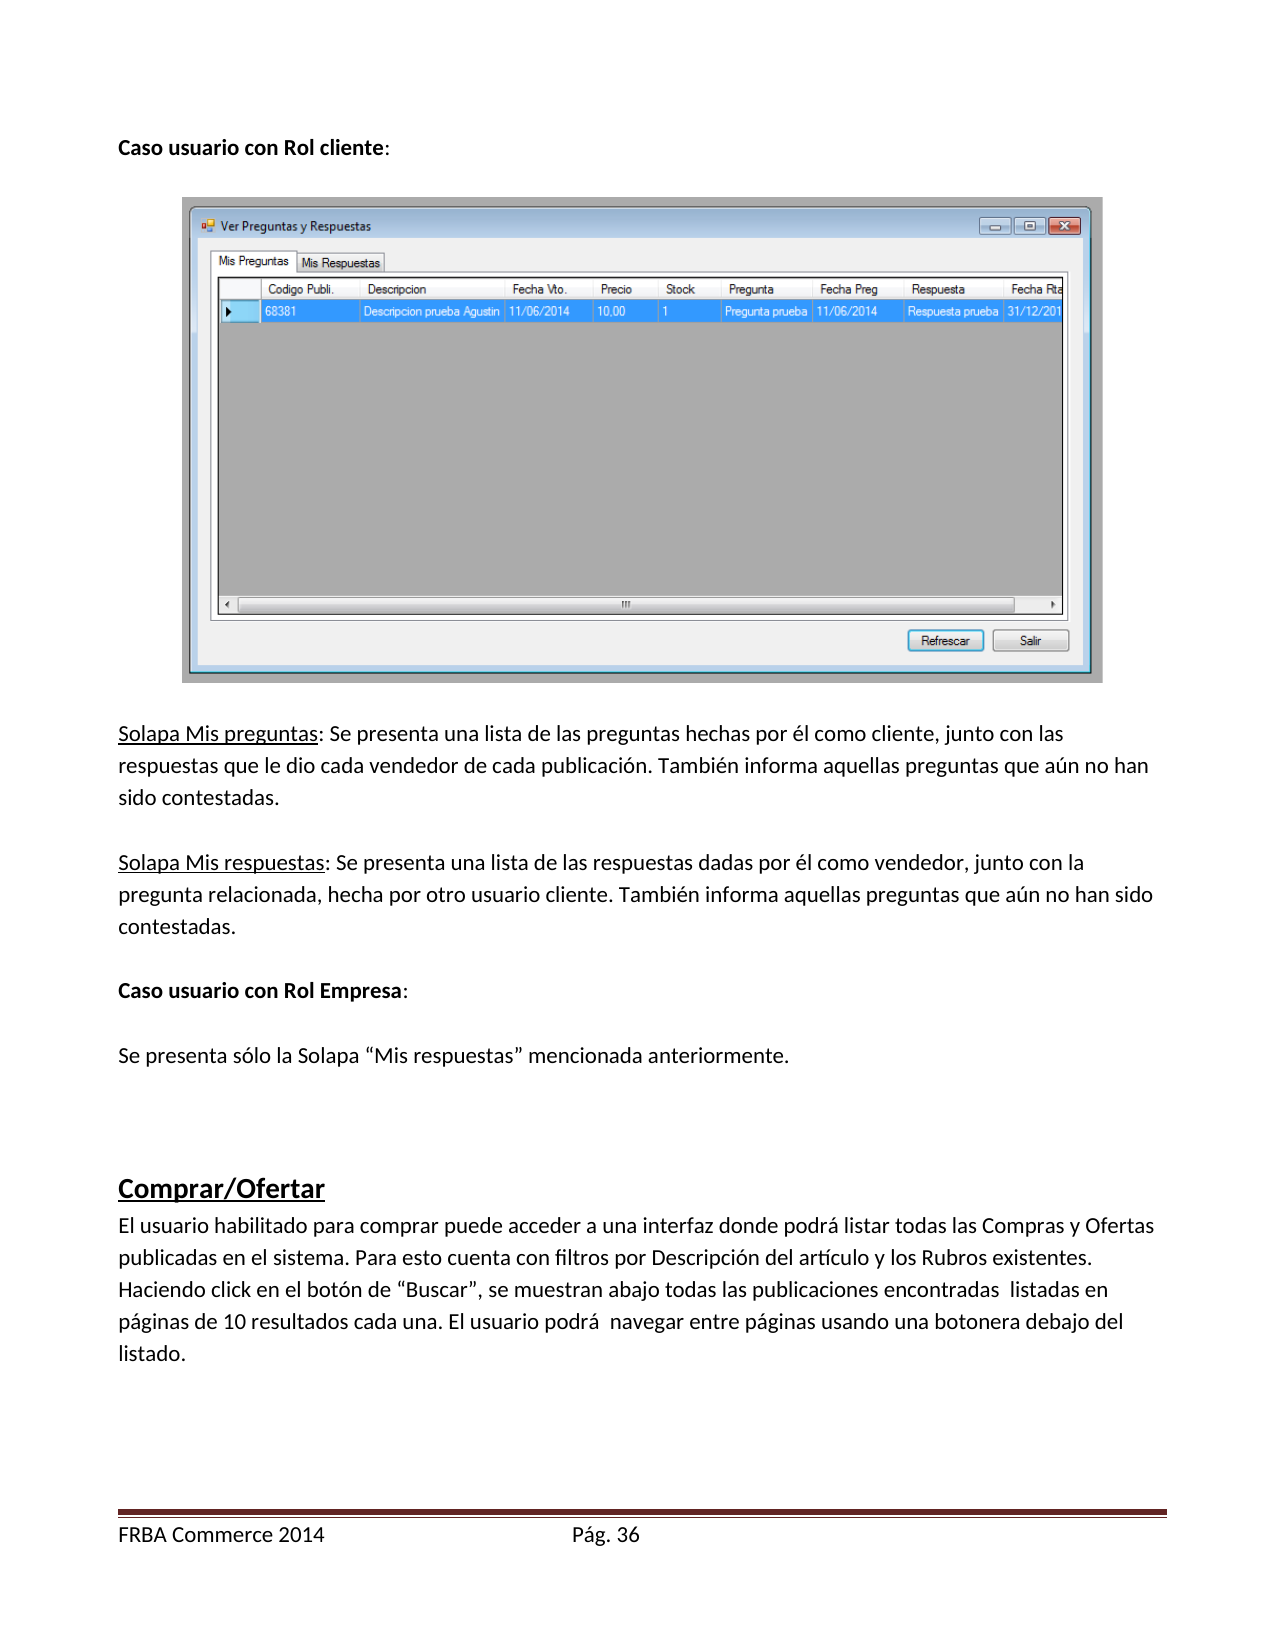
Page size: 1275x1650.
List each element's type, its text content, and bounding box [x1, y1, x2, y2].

text Solapa Mis respuestas: Se presenta una lista de las respuestas dadas por él como vendedor, junto con la pregunta relacionada, hecha por otro usuario cliente. También informa aquellas preguntas que aún no han sido contestadas. [118, 848, 1167, 940]
text Se presenta sólo la Solapa “Mis respuestas” mencionada anteriormente. [118, 1041, 1167, 1069]
text El usuario habilitado para comprar puede acceder a una interfaz donde podrá listar todas las Compras y Ofertas publicadas en el sistema. Para esto cuenta con filtros por Descripción del artículo y los Rubros existentes. Haciendo click en el botón de “Buscar”, se muestran abajo todas las publicaciones encontradas listadas en páginas de 10 resultados cada una. El usuario podrá navegar entre páginas usando una botonera debajo del listado. [118, 1211, 1167, 1367]
text Comprar/Ofertar [118, 1170, 1167, 1205]
picture [182, 197, 1103, 683]
text Solapa Mis preguntas: Se presenta una lista de las preguntas hechas por él como cliente, junto con las respuestas que le dio cada vendedor de cada publicación. También informa aquellas preguntas que aún no han sido contestadas. [118, 719, 1167, 812]
text Caso usuario con Rol Empresa: [118, 977, 1167, 1005]
text Caso usuario con Rol cliente: [118, 133, 1167, 161]
